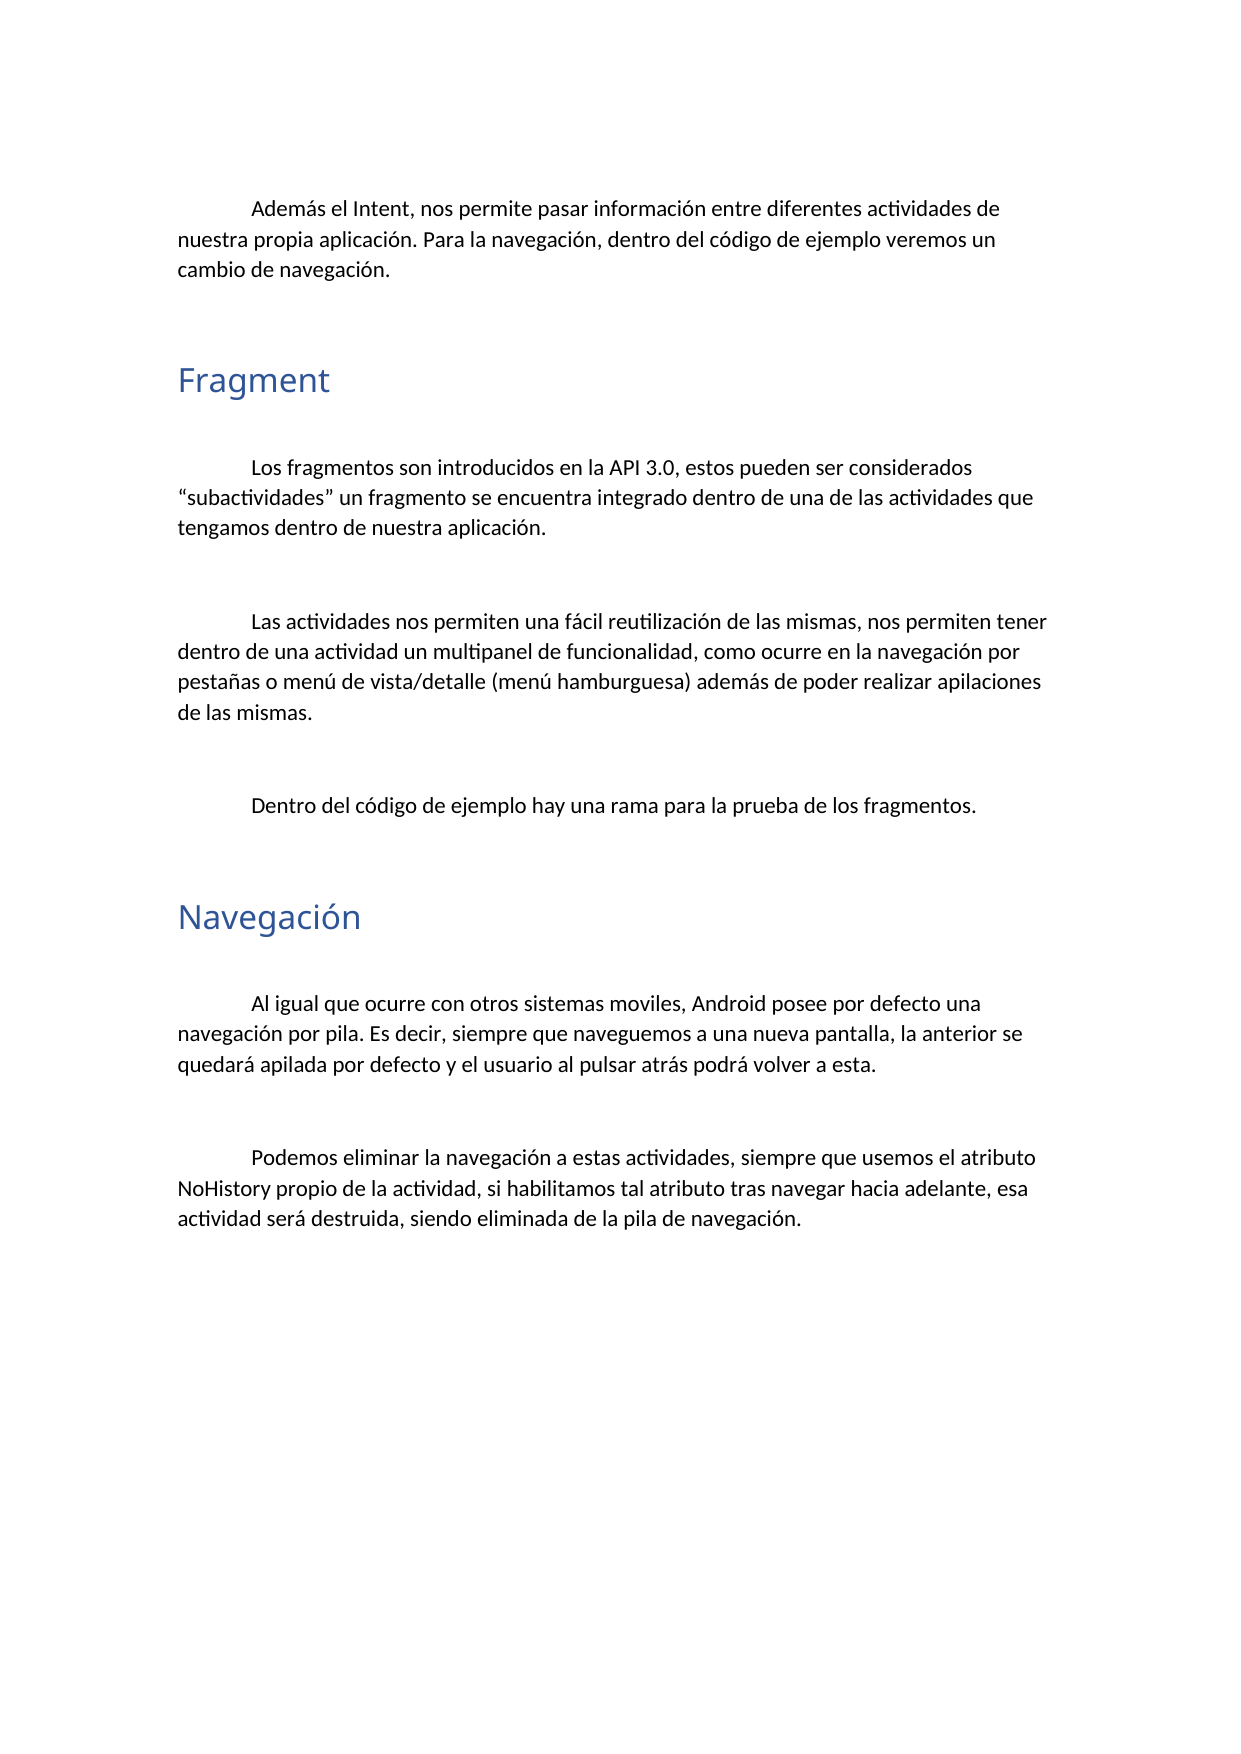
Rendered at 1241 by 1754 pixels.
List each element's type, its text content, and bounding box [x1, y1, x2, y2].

text Los fragmentos son introducidos en la API 3.0, estos pueden ser considerados “subactividades” un fragmento se encuentra integrado dentro de una de las actividades que tengamos dentro de nuestra aplicación. [177, 453, 1063, 541]
text Las actividades nos permiten una fácil reutilización de las mismas, nos permiten tener dentro de una actividad un multipanel de funcionalidad, como ocurre en la navegación por pestañas o menú de vista/detalle (menú hamburguesa) además de poder realizar apilaciones de las mismas. [177, 607, 1063, 726]
subtitle Fragment [177, 357, 1063, 402]
text Al igual que ocurre con otros sistemas moviles, Android posee por defecto una navegación por pila. Es decir, siempre que naveguemos a una nueva pantalla, la anterior se quedará apilada por defecto y el usuario al pulsar atrás podrá volver a esta. [177, 989, 1063, 1078]
text Podemos eliminar la navegación a estas actividades, siempre que usemos el atributo NoHistory propio de la actividad, si habilitamos tal atributo tras navegar hacia adelante, esa actividad será destruida, siendo eliminada de la pila de navegación. [177, 1143, 1063, 1232]
text Dentro del código de ejemplo hay una rama para la prueba de los fragmentos. [177, 791, 1063, 819]
text Además el Intent, nos permite pasar información entre diferentes actividades de nuestra propia aplicación. Para la navegación, dentro del código de ejemplo veremos un cambio de navegación. [177, 194, 1063, 283]
subtitle Navegación [177, 893, 1063, 939]
